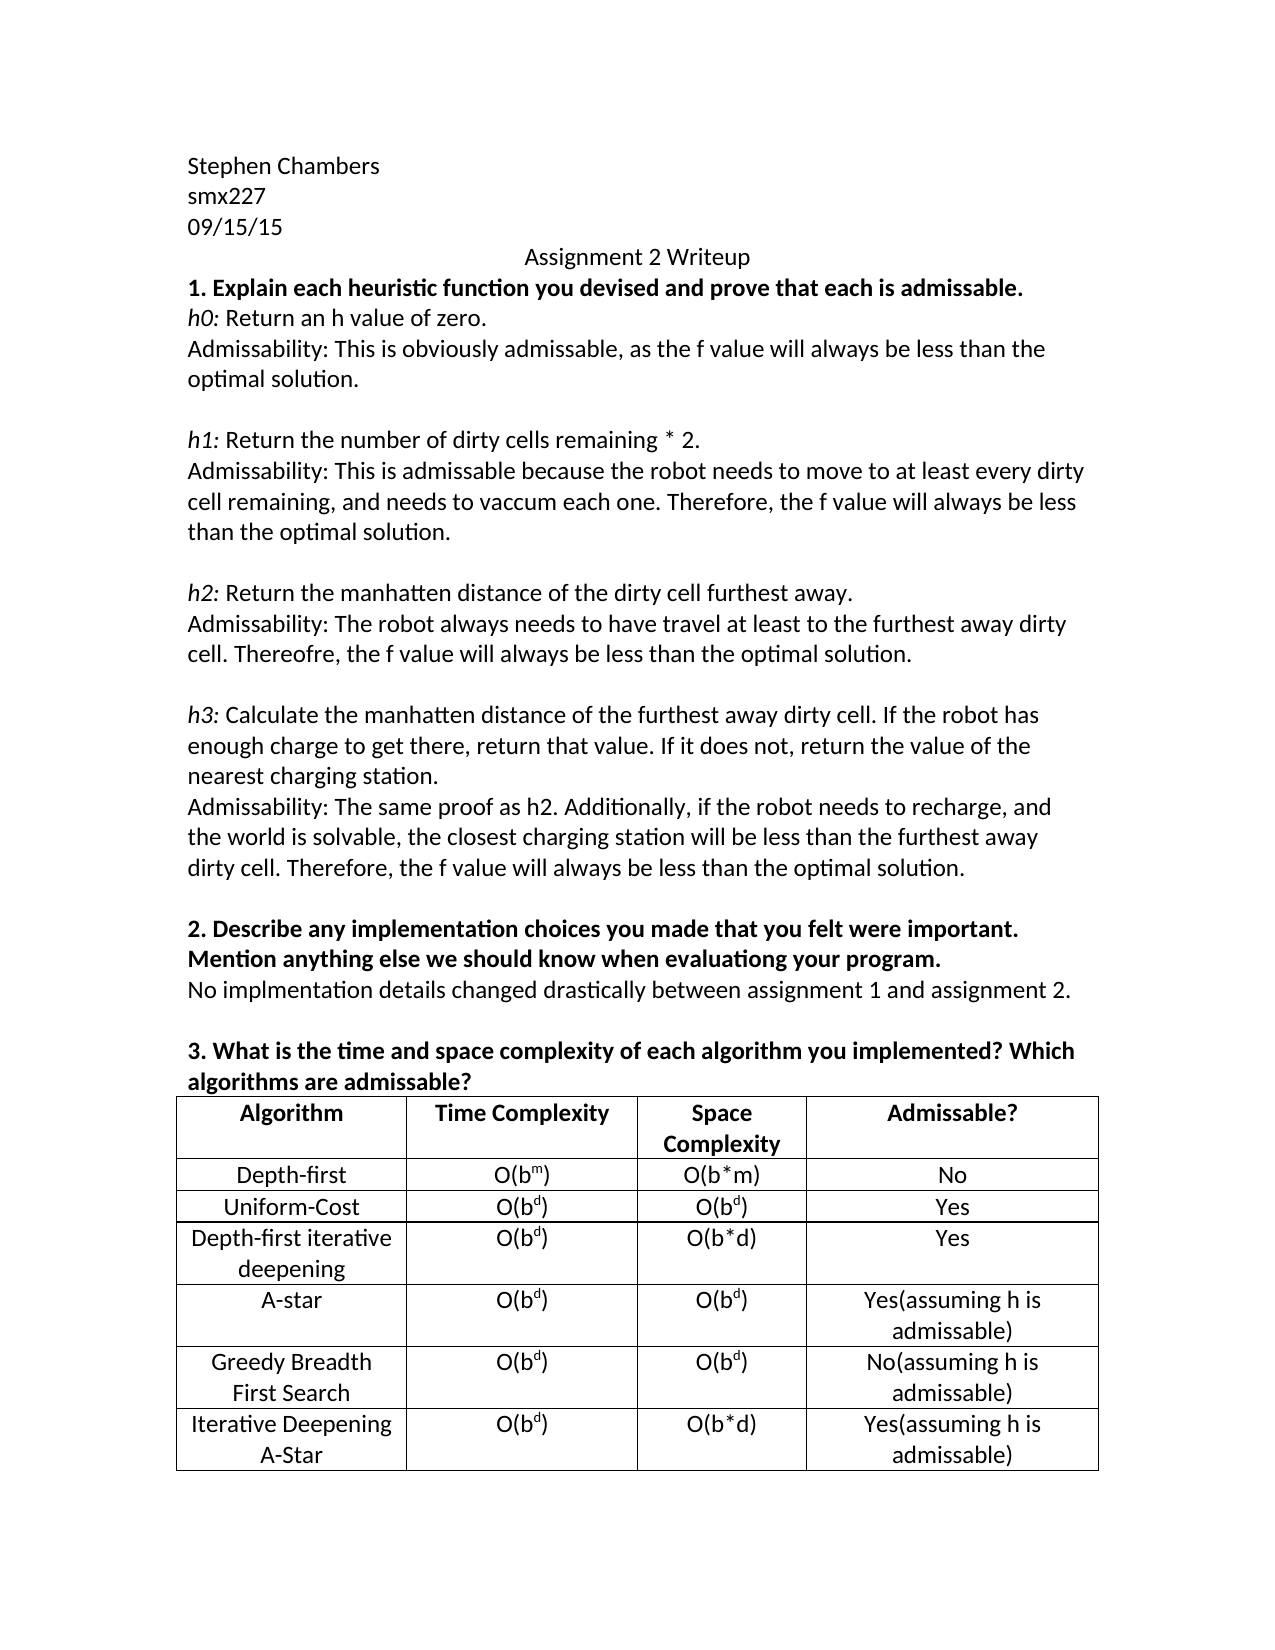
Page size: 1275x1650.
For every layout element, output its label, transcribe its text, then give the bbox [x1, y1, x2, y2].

table_cell O(bd) [407, 1409, 637, 1470]
table_header Space Complexity [638, 1097, 806, 1158]
text 1. Explain each heuristic function you devised and prove that each is admissable. [187, 272, 1087, 303]
text Admissability: The same proof as h2. Additionally, if the robot needs to recharge, and the world is solvable, the closest charging station will be less than the furthest away dirty cell. Therefore, the f value will always be less than the optimal solution. [187, 791, 1087, 882]
table_cell O(bd) [407, 1191, 637, 1221]
table_cell Uniform-Cost [177, 1191, 406, 1221]
text h3: Calculate the manhatten distance of the furthest away dirty cell. If the robot has enough charge to get there, return that value. If it does not, return the value of the nearest charging station. [187, 699, 1087, 791]
text Admissability: This is admissable because the robot needs to move to at least every dirty cell remaining, and needs to vaccum each one. Therefore, the f value will always be less than the optimal solution. [187, 455, 1087, 547]
text Stephen Chambers [187, 150, 1087, 181]
table_cell O(bm) [407, 1159, 637, 1190]
table_header Algorithm [177, 1097, 406, 1158]
text h0: Return an h value of zero. [187, 303, 1087, 333]
table_header Time Complexity [407, 1097, 637, 1158]
table_cell O(bd) [407, 1285, 637, 1346]
table_cell Depth-first iterative deepening [177, 1223, 406, 1283]
table_cell O(bd) [638, 1191, 806, 1221]
table_cell Yes(assuming h is admissable) [807, 1409, 1098, 1470]
text 09/15/15 [187, 211, 1087, 242]
table_cell No [807, 1159, 1098, 1190]
table_cell Yes [807, 1191, 1098, 1221]
text Assignment 2 Writeup [187, 242, 1087, 272]
text 2. Describe any implementation choices you made that you felt were important. Mention anything else we should know when evaluationg your program. [187, 913, 1087, 974]
table_cell Yes(assuming h is admissable) [807, 1285, 1098, 1346]
table_cell Yes [807, 1223, 1098, 1283]
table_header Admissable? [807, 1097, 1098, 1158]
text h2: Return the manhatten distance of the dirty cell furthest away. [187, 577, 1087, 608]
table_cell Depth-first [177, 1159, 406, 1190]
text h1: Return the number of dirty cells remaining * 2. [187, 425, 1087, 455]
text smx227 [187, 181, 1087, 211]
table_cell O(bd) [638, 1285, 806, 1346]
text Admissability: The robot always needs to have travel at least to the furthest away dirty cell. Thereofre, the f value will always be less than the optimal solution. [187, 608, 1087, 669]
table_cell O(b*d) [638, 1223, 806, 1283]
table_cell Greedy Breadth First Search [177, 1347, 406, 1408]
table_cell A-star [177, 1285, 406, 1346]
table_cell O(b*d) [638, 1409, 806, 1470]
text No implmentation details changed drastically between assignment 1 and assignment 2. [187, 974, 1087, 1004]
table_cell O(bd) [407, 1223, 637, 1283]
table_cell O(bd) [407, 1347, 637, 1408]
table_cell No(assuming h is admissable) [807, 1347, 1098, 1408]
table_cell O(b*m) [638, 1159, 806, 1190]
table_cell Iterative Deepening A-Star [177, 1409, 406, 1470]
text 3. What is the time and space complexity of each algorithm you implemented? Which algorithms are admissable? [187, 1035, 1087, 1096]
table_cell O(bd) [638, 1347, 806, 1408]
text Admissability: This is obviously admissable, as the f value will always be less than the optimal solution. [187, 333, 1087, 394]
